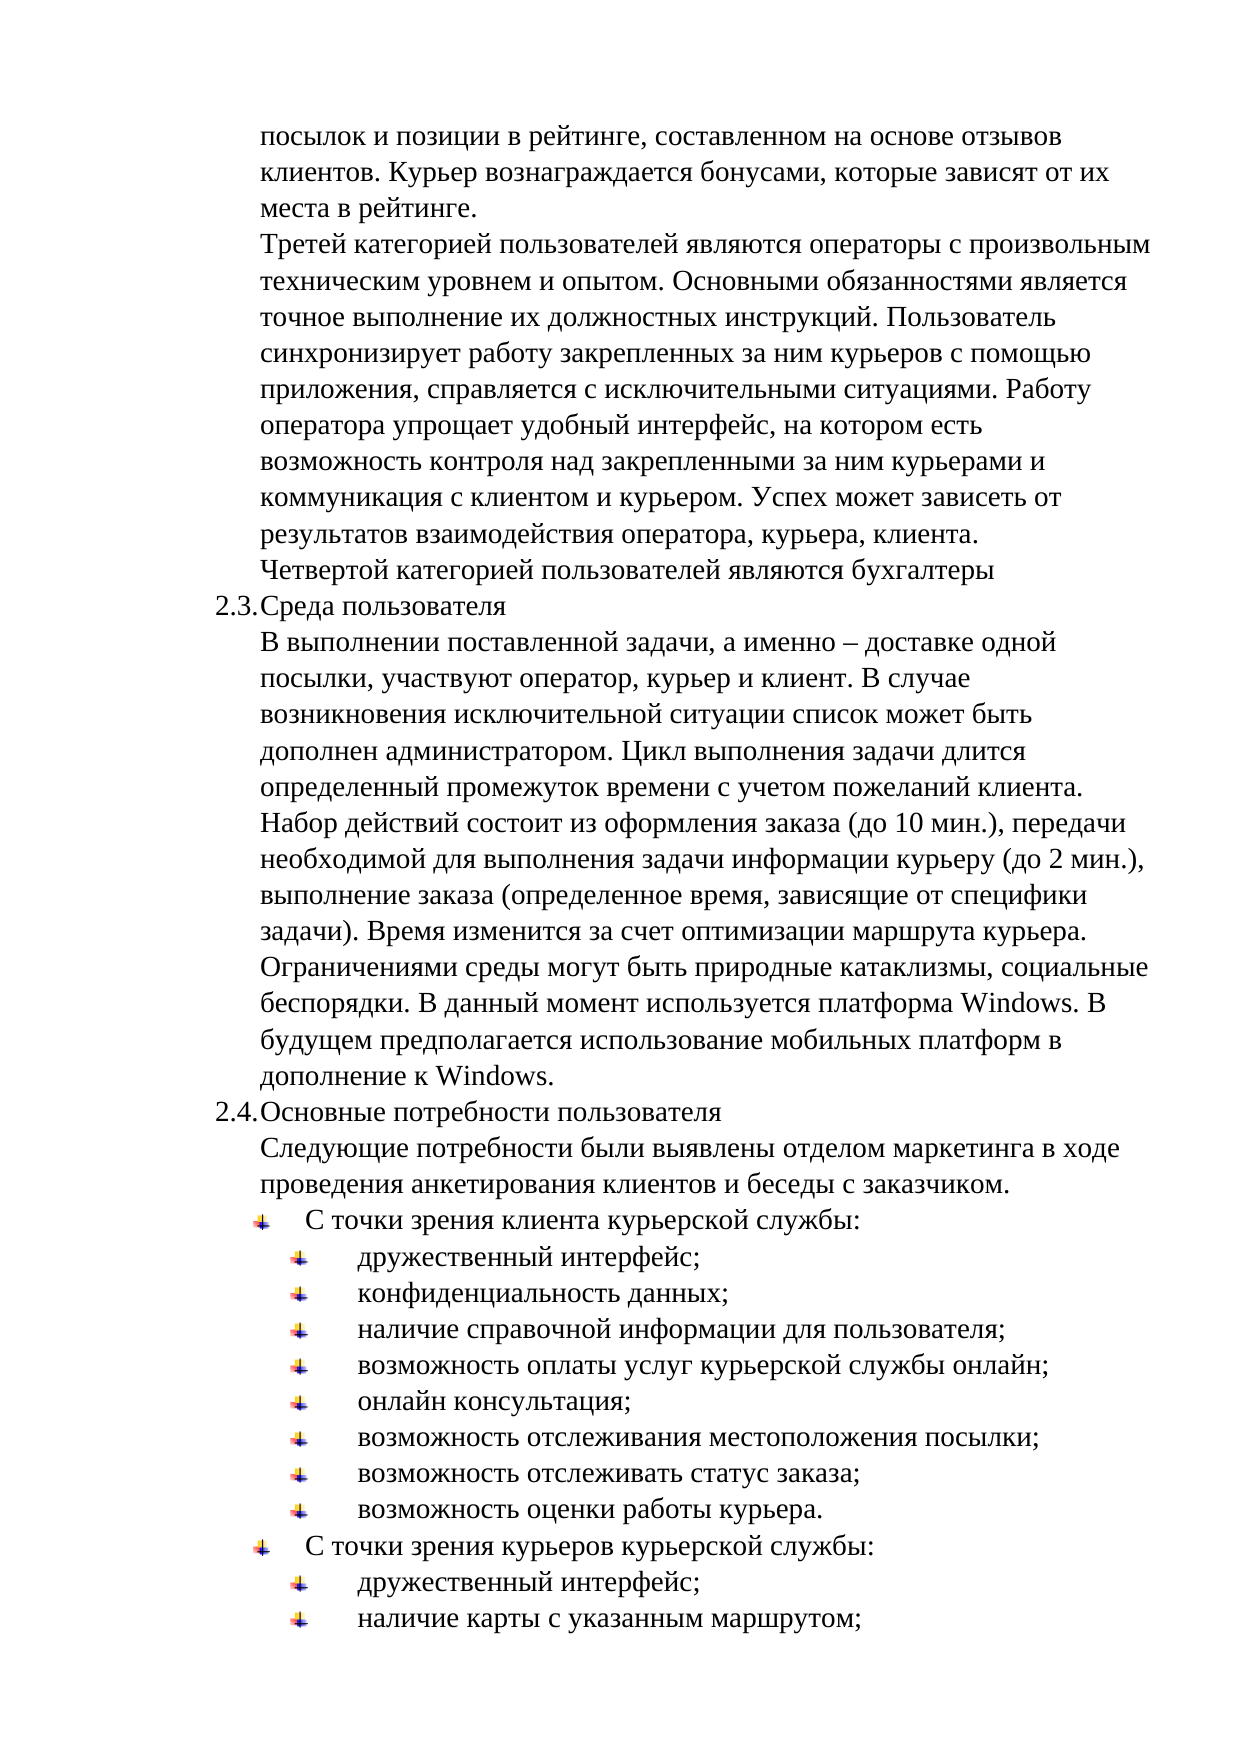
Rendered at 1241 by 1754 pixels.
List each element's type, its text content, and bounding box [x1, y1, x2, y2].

list Четвертой категорией пользователей являются бухгалтеры [260, 552, 1152, 585]
list онлайн консультация; [290, 1383, 1152, 1417]
list Третей категорией пользователей являются операторы с произвольным техническим уровнем и опытом. Основными обязанностями является точное выполнение их должностных инструкций. Пользователь синхронизирует работу закрепленных за ним курьеров с помощью приложения, справляется с исключительными ситуациями. Работу оператора упрощает удобный интерфейс, на котором есть возможность контроля над закрепленными за ним курьерами и коммуникация с клиентом и курьером. Успех может зависеть от результатов взаимодействия оператора, курьера, клиента. [260, 227, 1152, 549]
list конфиденциальность данных; [290, 1275, 1152, 1308]
picture [253, 1213, 270, 1230]
list возможность отслеживать статус заказа; [290, 1456, 1152, 1489]
picture [290, 1321, 308, 1339]
list С точки зрения курьеров курьерской службы: [252, 1528, 1152, 1561]
list возможность отслеживания местоположения посылки; [290, 1419, 1152, 1453]
list дружественный интерфейс; [290, 1564, 1152, 1597]
list возможность оценки работы курьера. [290, 1492, 1152, 1525]
list Среда пользователя В выполнении поставленной задачи, а именно – доставке одной посылки, участвуют оператор, курьер и клиент. В случае возникновения исключительной ситуации список может быть дополнен администратором. Цикл выполнения задачи длится определенный промежуток времени с учетом пожеланий клиента. Набор действий состоит из оформления заказа (до 10 мин.), передачи необходимой для выполнения задачи информации курьеру (до 2 мин.), выполнение заказа (определенное время, зависящие от специфики задачи). Время изменится за счет оптимизации маршрута курьера. Ограничениями среды могут быть природные катаклизмы, социальные беспорядки. В данный момент используется платформа Windows. В будущем предполагается использование мобильных платформ в дополнение к Windows. [215, 588, 1152, 1091]
list С точки зрения клиента курьерской службы: [252, 1202, 1152, 1236]
picture [290, 1357, 308, 1375]
picture [290, 1249, 308, 1266]
list Основные потребности пользователя Следующие потребности были выявлены отделом маркетинга в ходе проведения анкетирования клиентов и беседы с заказчиком. [215, 1094, 1152, 1200]
picture [290, 1502, 308, 1519]
list дружественный интерфейс; [290, 1239, 1152, 1272]
picture [290, 1394, 308, 1411]
picture [290, 1285, 308, 1302]
list возможность оплаты услуг курьерской службы онлайн; [290, 1347, 1152, 1381]
picture [253, 1538, 270, 1556]
picture [290, 1610, 308, 1628]
picture [290, 1430, 308, 1447]
picture [290, 1466, 308, 1483]
list наличие справочной информации для пользователя; [290, 1311, 1152, 1344]
list наличие карты с указанным маршрутом; [290, 1600, 1152, 1634]
picture [290, 1574, 308, 1592]
